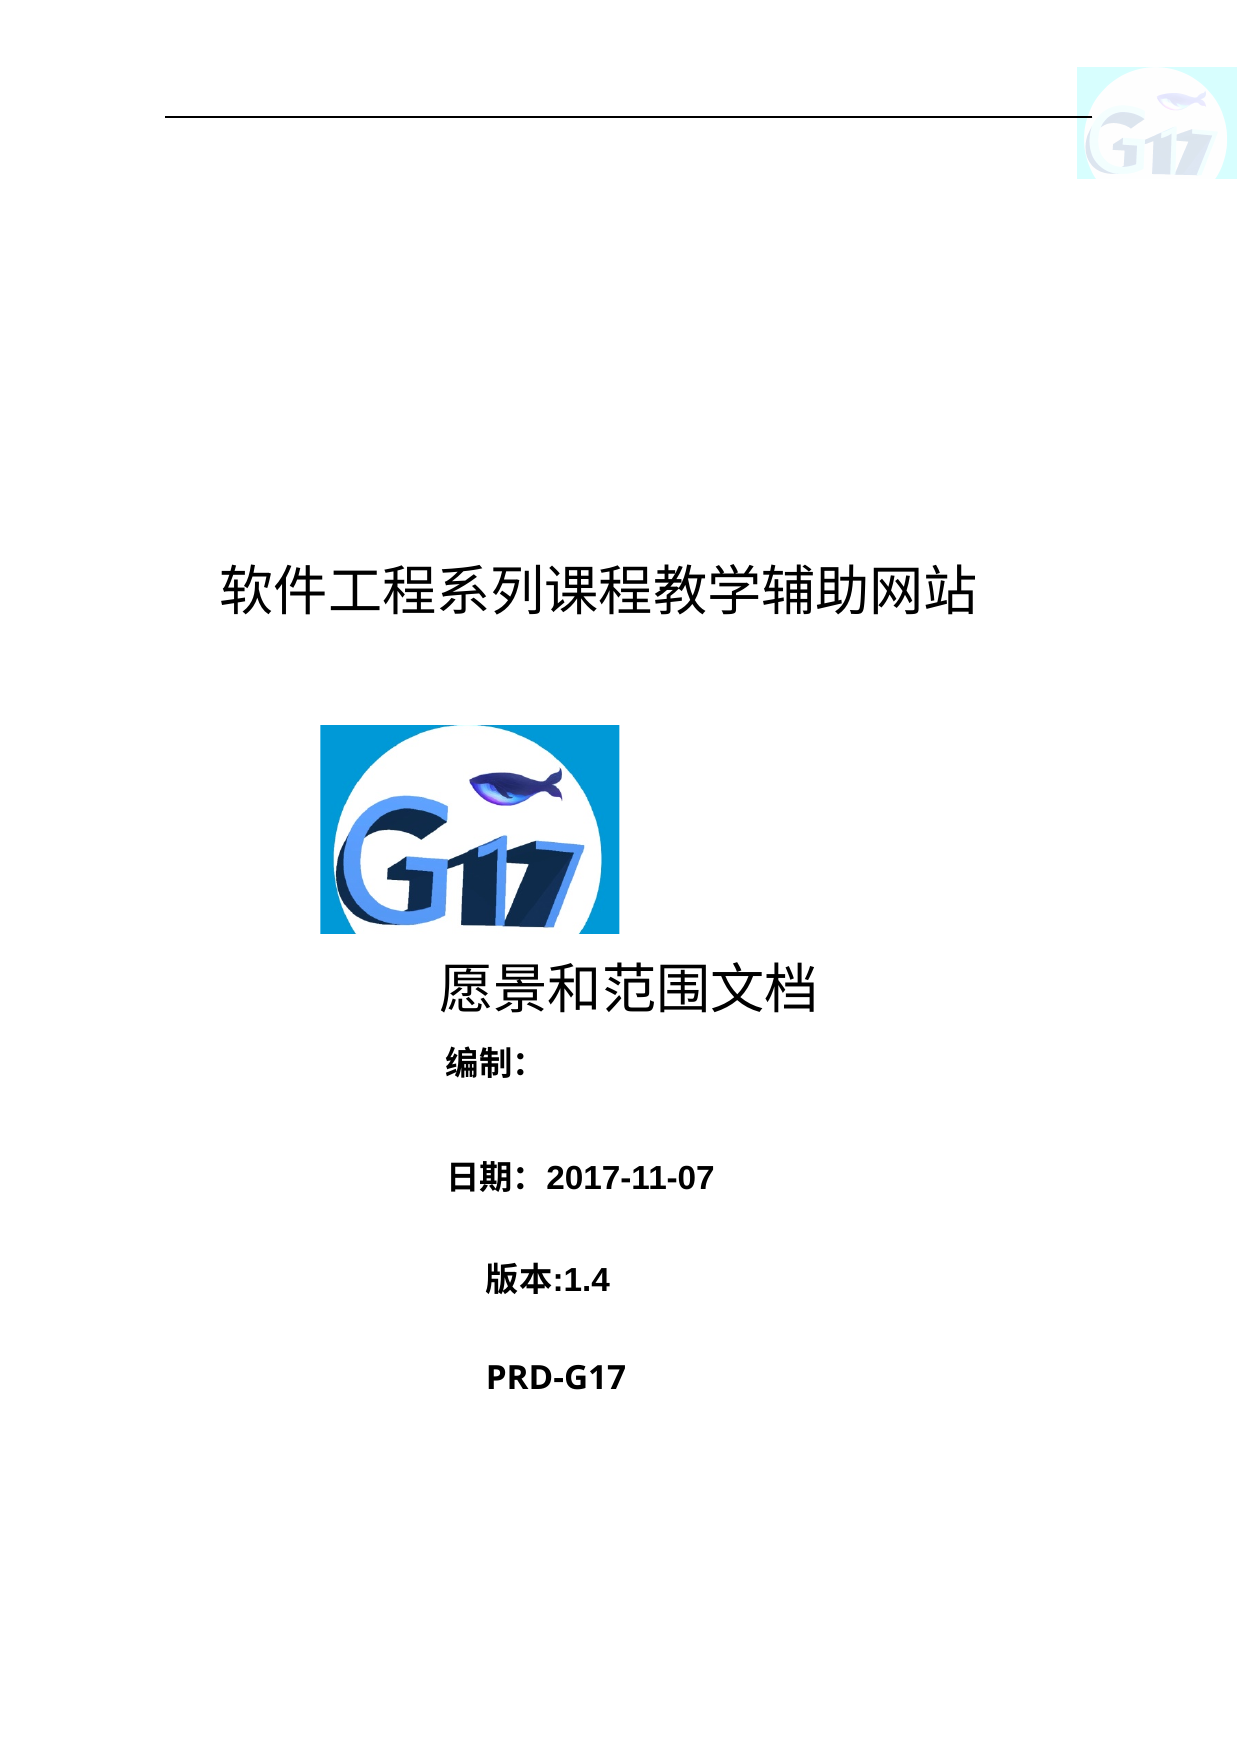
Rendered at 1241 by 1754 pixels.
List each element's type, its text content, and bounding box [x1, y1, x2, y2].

text 日期：2017-11-07 [165, 1151, 1092, 1199]
text 软件工程系列课程教学辅助网站 [165, 548, 1092, 626]
text 愿景和范围文档 [165, 946, 1092, 1024]
picture [334, 725, 601, 934]
text 版本:1.4 [486, 1252, 1092, 1301]
text PRD-G17 [486, 1354, 1092, 1399]
text 编制： [165, 1037, 1092, 1085]
